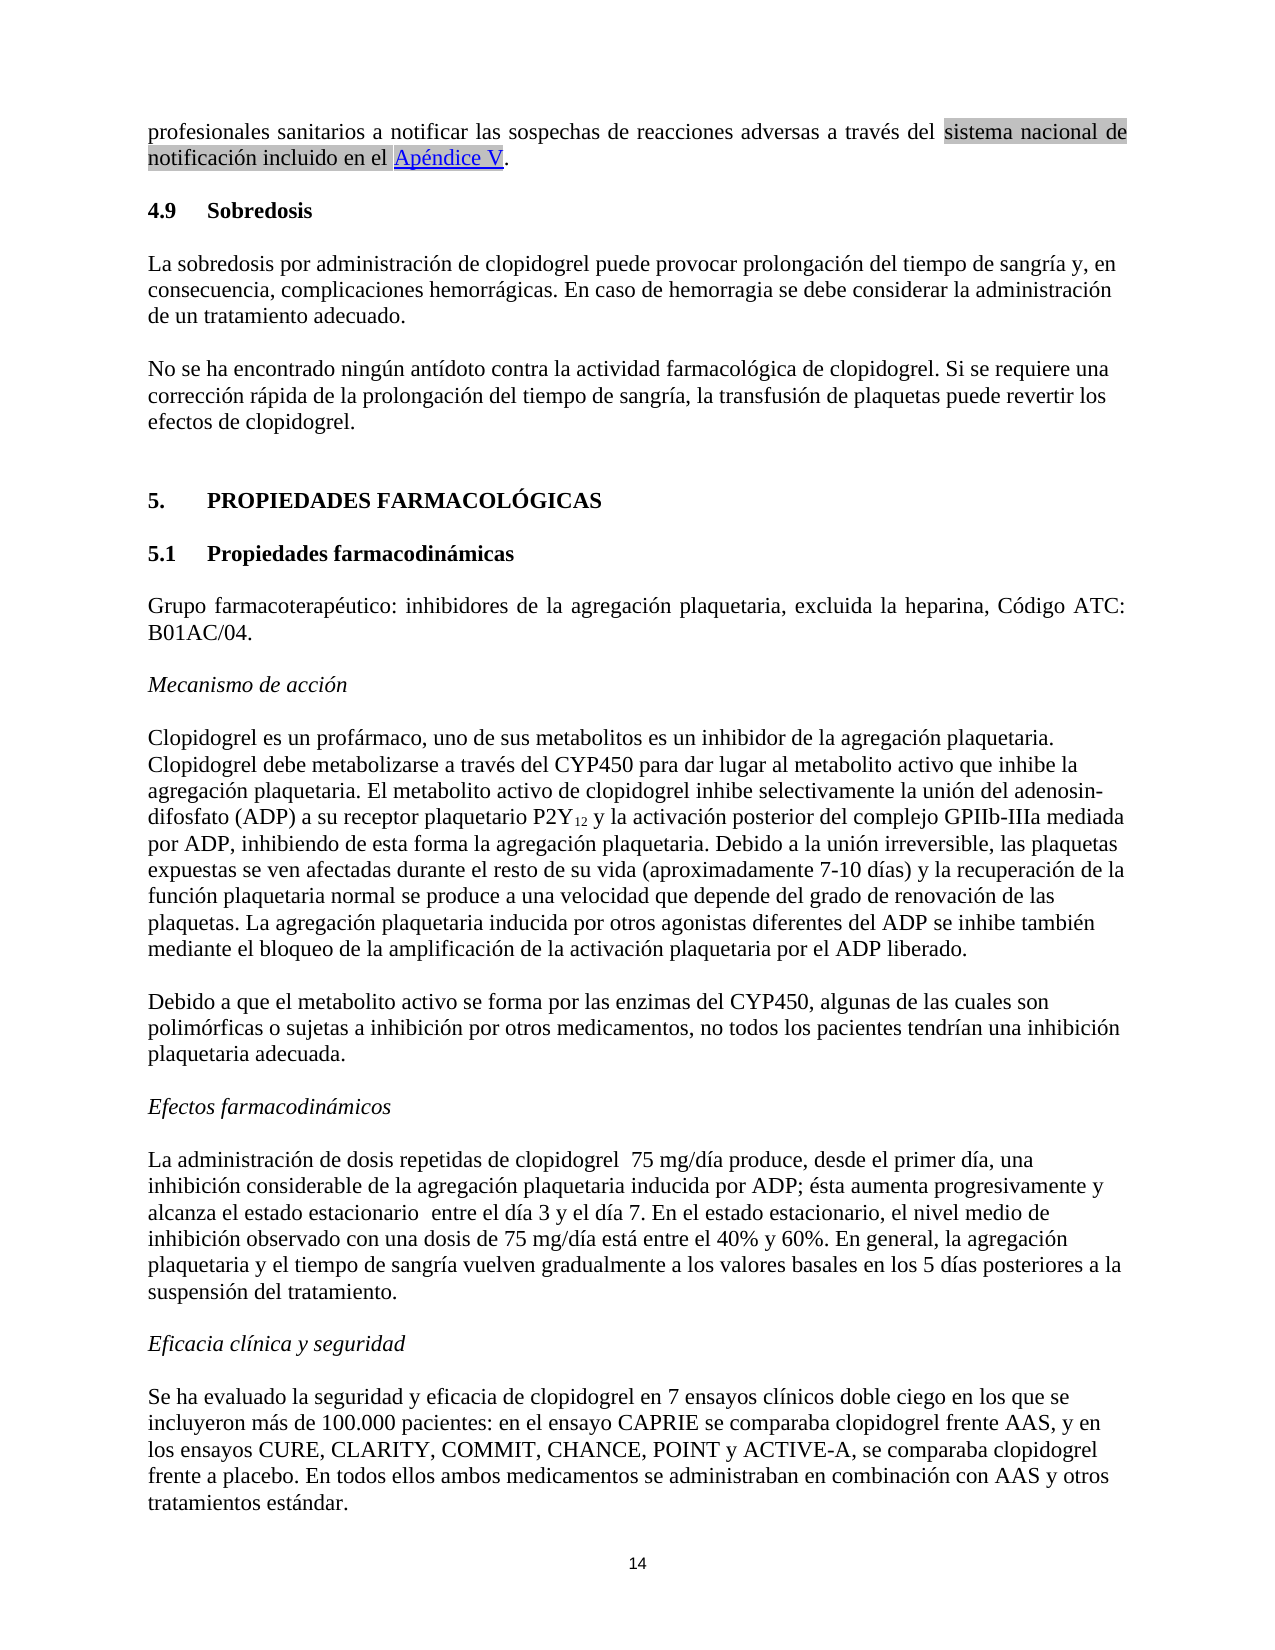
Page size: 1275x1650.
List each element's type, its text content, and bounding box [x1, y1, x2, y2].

text Grupo farmacoterapéutico: inhibidores de la agregación plaquetaria, excluida la heparina, Código ATC: B01AC/04. [148, 592, 1127, 645]
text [148, 118, 1127, 171]
text Eficacia clínica y seguridad [148, 1330, 1127, 1357]
text Debido a que el metabolito activo se forma por las enzimas del CYP450, algunas de las cuales son polimórficas o sujetas a inhibición por otros medicamentos, no todos los pacientes tendrían una inhibición plaquetaria adecuada. [148, 988, 1127, 1067]
text Se ha evaluado la seguridad y eficacia de clopidogrel en 7 ensayos clínicos doble ciego en los que se incluyeron más de 100.000 pacientes: en el ensayo CAPRIE se comparaba clopidogrel frente AAS, y en los ensayos CURE, CLARITY, COMMIT, CHANCE, POINT y ACTIVE-A, se comparaba clopidogrel frente a placebo. En todos ellos ambos medicamentos se administraban en combinación con AAS y otros tratamientos estándar. [148, 1383, 1127, 1515]
text 4.9 Sobredosis [148, 197, 1127, 223]
text Efectos farmacodinámicos [148, 1093, 1127, 1119]
text Mecanismo de acción [148, 672, 1127, 698]
text 5. PROPIEDADES FARMACOLÓGICAS [148, 487, 1127, 513]
text La administración de dosis repetidas de clopidogrel 75 mg/día produce, desde el primer día, una inhibición considerable de la agregación plaquetaria inducida por ADP; ésta aumenta progresivamente y alcanza el estado estacionario entre el día 3 y el día 7. En el estado estacionario, el nivel medio de inhibición observado con una dosis de 75 mg/día está entre el 40% y 60%. En general, la agregación plaquetaria y el tiempo de sangría vuelven gradualmente a los valores basales en los 5 días posteriores a la suspensión del tratamiento. [148, 1146, 1127, 1304]
text No se ha encontrado ningún antídoto contra la actividad farmacológica de clopidogrel. Si se requiere una corrección rápida de la prolongación del tiempo de sangría, la transfusión de plaquetas puede revertir los efectos de clopidogrel. [148, 355, 1127, 434]
text 5.1 Propiedades farmacodinámicas [148, 540, 1127, 566]
text La sobredosis por administración de clopidogrel puede provocar prolongación del tiempo de sangría y, en consecuencia, complicaciones hemorrágicas. En caso de hemorragia se debe considerar la administración de un tratamiento adecuado. [148, 250, 1127, 329]
text Clopidogrel es un profármaco, uno de sus metabolitos es un inhibidor de la agregación plaquetaria. Clopidogrel debe metabolizarse a través del CYP450 para dar lugar al metabolito activo que inhibe la agregación plaquetaria. El metabolito activo de clopidogrel inhibe selectivamente la unión del adenosin-difosfato (ADP) a su receptor plaquetario P2Y12 y la activación posterior del complejo GPIIb-IIIa mediada por ADP, inhibiendo de esta forma la agregación plaquetaria. Debido a la unión irreversible, las plaquetas expuestas se ven afectadas durante el resto de su vida (aproximadamente 7-10 días) y la recuperación de la función plaquetaria normal se produce a una velocidad que depende del grado de renovación de las plaquetas. La agregación plaquetaria inducida por otros agonistas diferentes del ADP se inhibe también mediante el bloqueo de la amplificación de la activación plaquetaria por el ADP liberado. [148, 724, 1127, 961]
